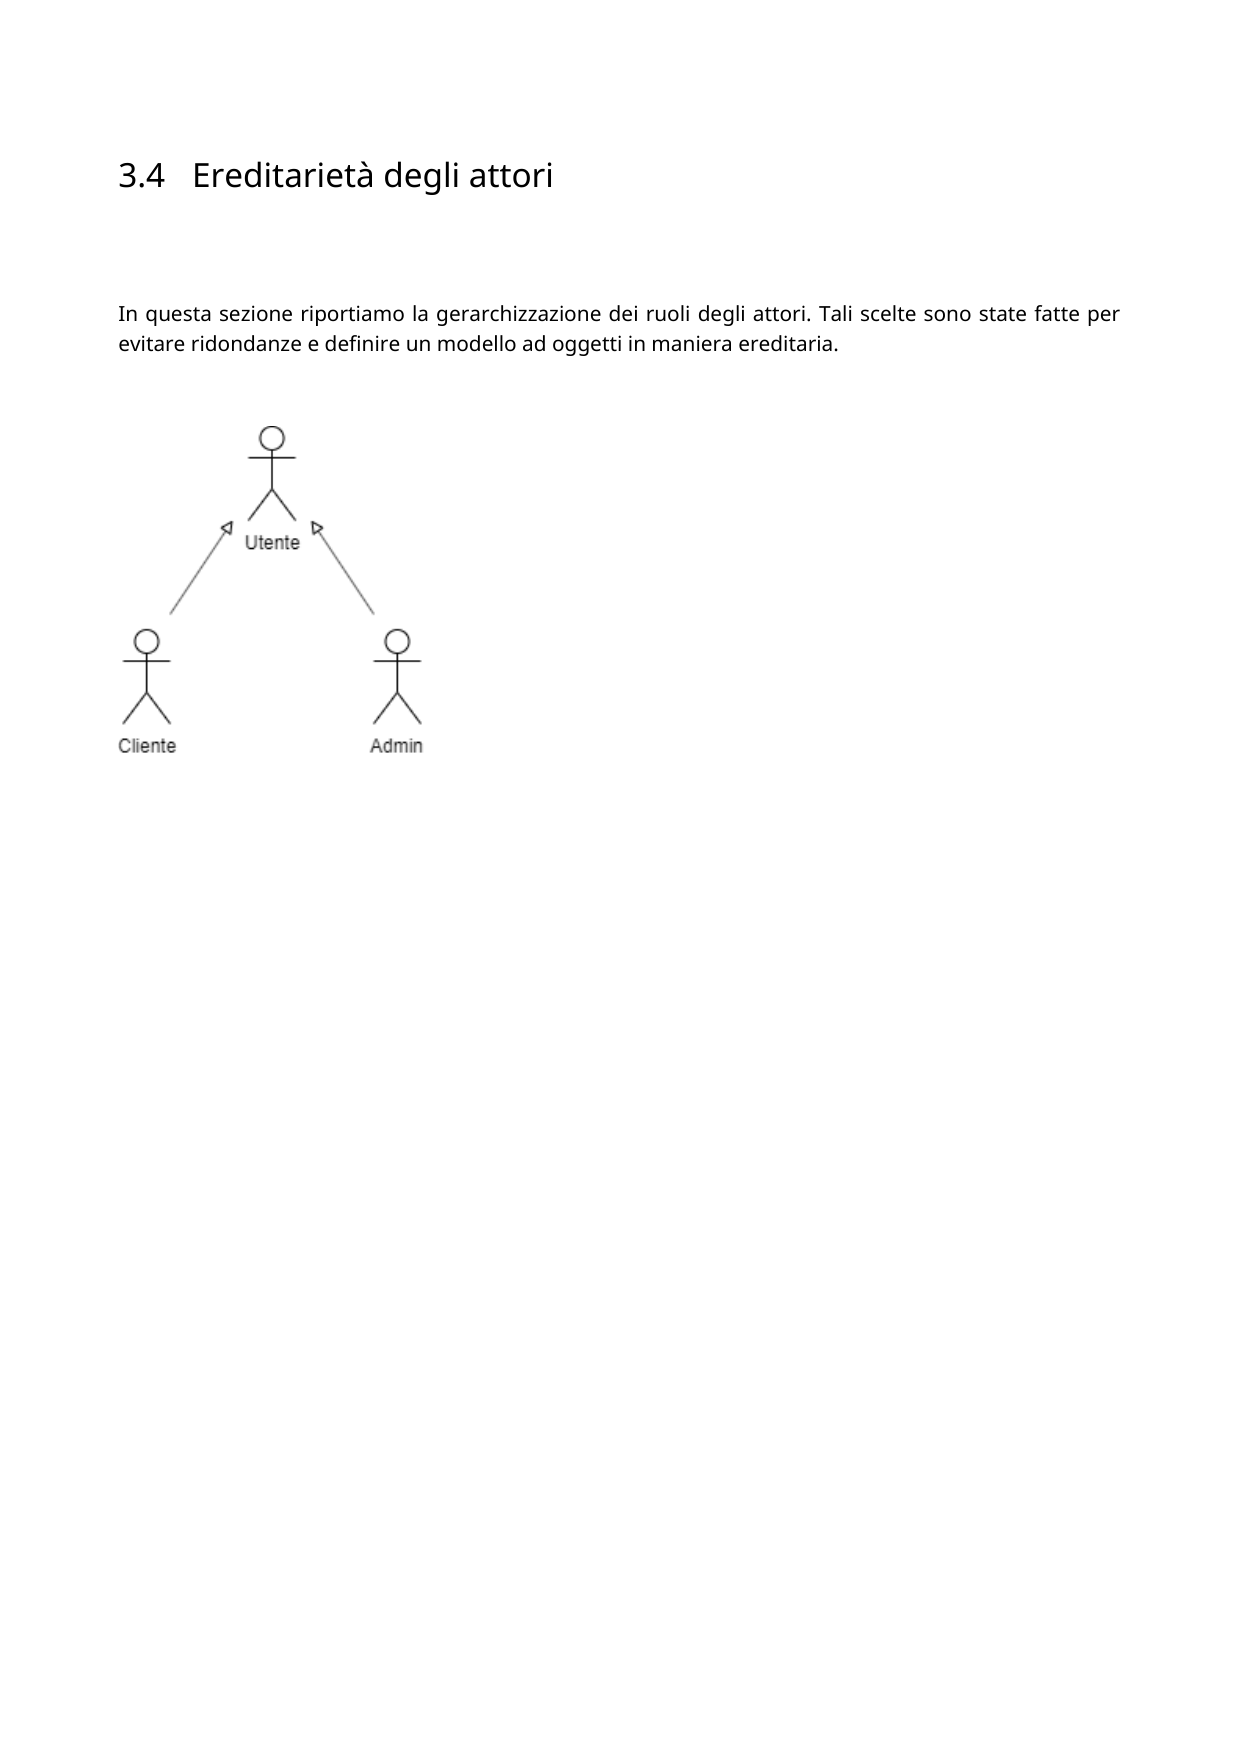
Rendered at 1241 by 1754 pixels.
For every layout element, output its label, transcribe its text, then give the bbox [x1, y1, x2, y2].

text In questa sezione riportiamo la gerarchizzazione dei ruoli degli attori. Tali scelte sono state fatte per evitare ridondanze e definire un modello ad oggetti in maniera ereditaria. [118, 299, 1122, 358]
subtitle 3.4 Ereditarietà degli attori [118, 152, 1122, 197]
picture [118, 426, 425, 756]
